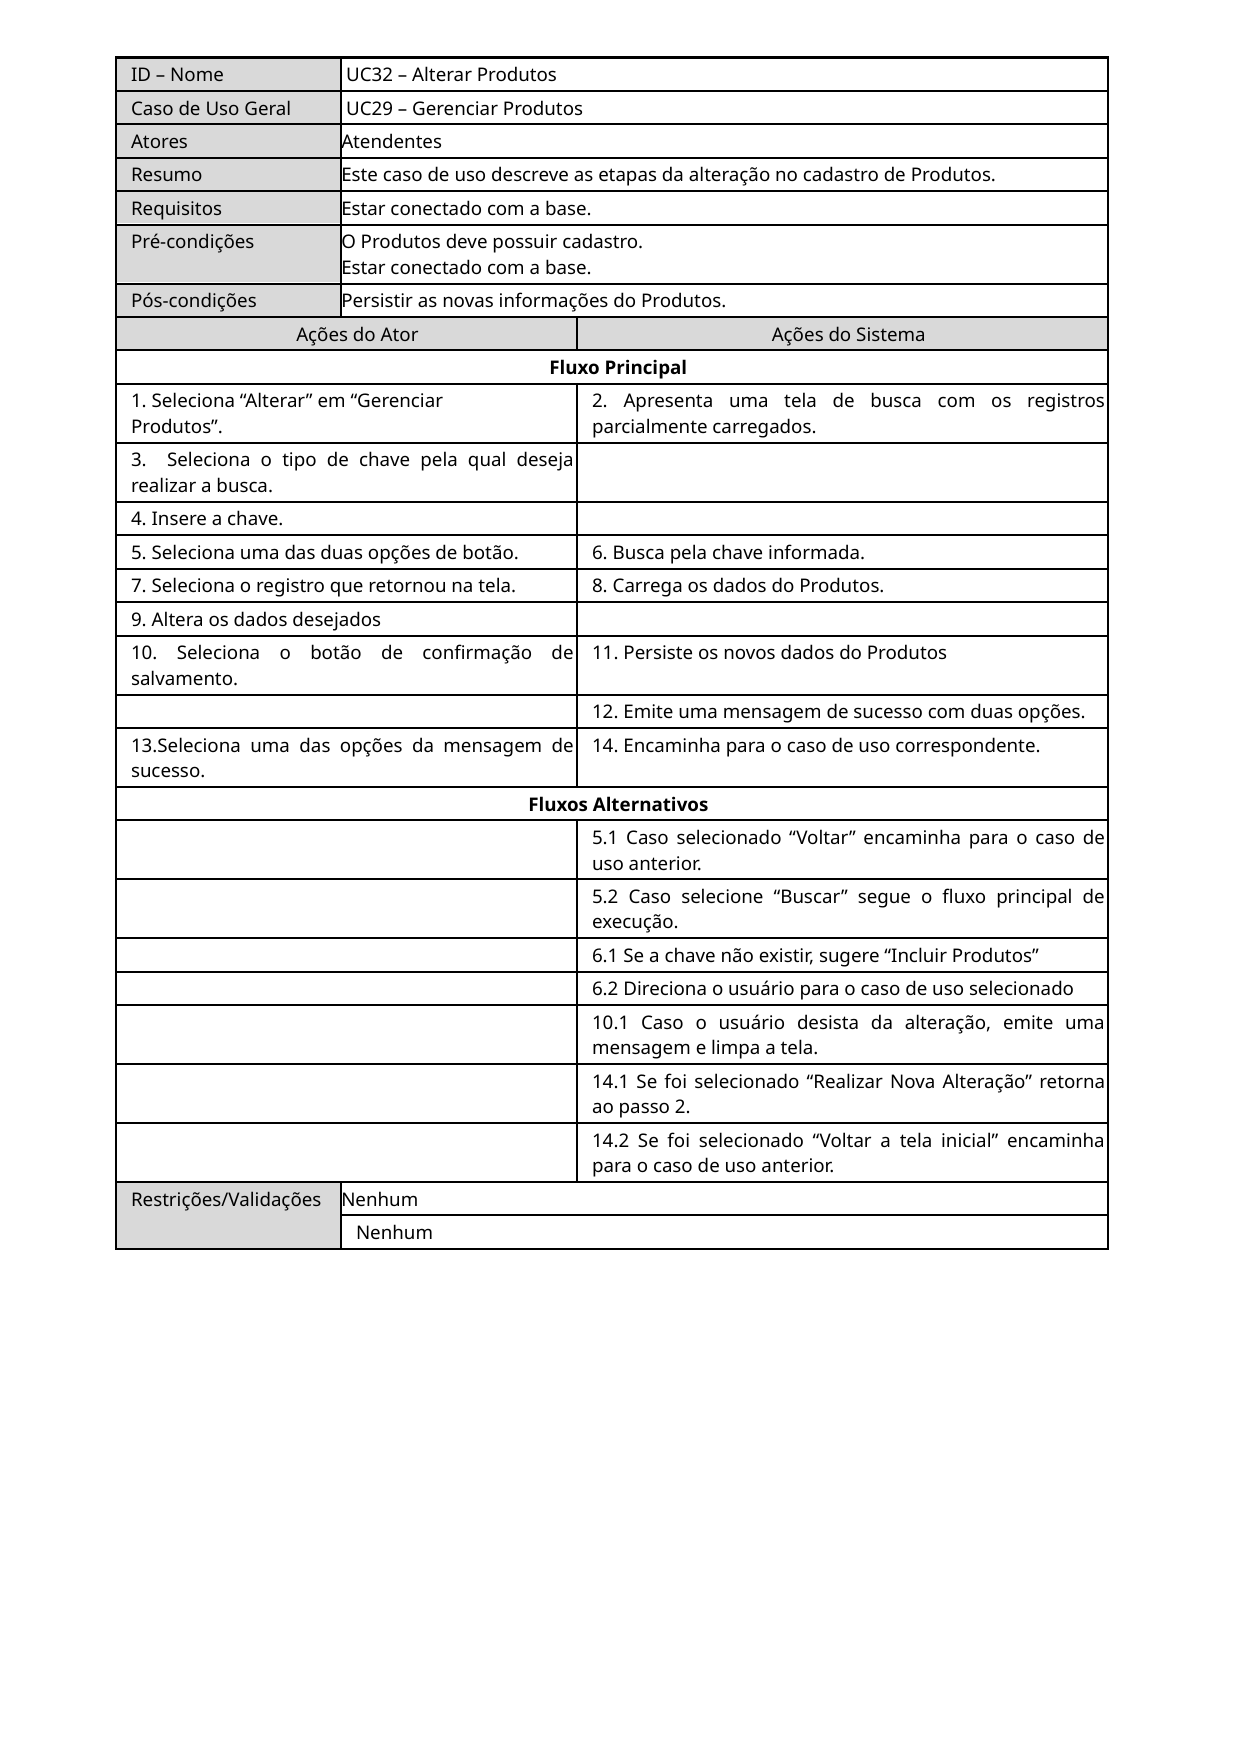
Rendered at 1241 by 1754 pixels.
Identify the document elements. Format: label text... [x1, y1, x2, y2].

table_cell Este caso de uso descreve as etapas da alteração no cadastro de Produtos. [342, 159, 1107, 190]
table_cell 14. Encaminha para o caso de uso correspondente. [578, 729, 1107, 786]
table_cell 3. Seleciona o tipo de chave pela qual deseja realizar a busca. [117, 444, 576, 501]
table_cell 6. Busca pela chave informada. [578, 536, 1107, 568]
table_cell Restrições/Validações [117, 1183, 340, 1248]
table_cell [117, 880, 576, 937]
table_cell 6.1 Se a chave não existir, sugere “Incluir Produtos” [578, 939, 1107, 971]
table_cell Pré-condições [117, 226, 340, 282]
table_cell Requisitos [117, 192, 340, 223]
table_cell Nenhum [342, 1183, 1107, 1214]
table_cell 10. Seleciona o botão de confirmação de salvamento. [117, 637, 576, 693]
table_cell 5.1 Caso selecionado “Voltar” encaminha para o caso de uso anterior. [578, 821, 1107, 878]
table_cell [117, 1124, 576, 1181]
table_cell [578, 503, 1107, 534]
table_cell [578, 444, 1107, 501]
table_cell Pós-condições [117, 285, 340, 316]
table_cell 12. Emite uma mensagem de sucesso com duas opções. [578, 696, 1107, 727]
table_cell 5.2 Caso selecione “Buscar” segue o fluxo principal de execução. [578, 880, 1107, 937]
table_header ID – Nome [117, 59, 340, 90]
table_cell 5. Seleciona uma das duas opções de botão. [117, 536, 576, 568]
table_header UC32 – Alterar Produtos [342, 59, 1107, 90]
table_cell Atendentes [342, 125, 1107, 157]
table_cell 8. Carrega os dados do Produtos. [578, 570, 1107, 601]
table_cell 14.2 Se foi selecionado “Voltar a tela inicial” encaminha para o caso de uso anterior. [578, 1124, 1107, 1181]
table_cell 2. Apresenta uma tela de busca com os registros parcialmente carregados. [578, 385, 1107, 442]
table_cell UC29 – Gerenciar Produtos [342, 92, 1107, 123]
table_cell O Produtos deve possuir cadastro. Estar conectado com a base. [342, 226, 1107, 282]
table_cell Estar conectado com a base. [342, 192, 1107, 223]
table_cell 9. Altera os dados desejados [117, 603, 576, 634]
table_cell Fluxo Principal [117, 351, 1107, 383]
table_cell 7. Seleciona o registro que retornou na tela. [117, 570, 576, 601]
table_cell Resumo [117, 159, 340, 190]
table_cell 10.1 Caso o usuário desista da alteração, emite uma mensagem e limpa a tela. [578, 1006, 1107, 1063]
table_cell Ações do Sistema [578, 318, 1107, 349]
table_cell [117, 1065, 576, 1122]
table_cell 14.1 Se foi selecionado “Realizar Nova Alteração” retorna ao passo 2. [578, 1065, 1107, 1122]
table_cell [117, 939, 576, 971]
table_cell [117, 696, 576, 727]
table_cell Nenhum [342, 1216, 1107, 1248]
table_cell 13.Seleciona uma das opções da mensagem de sucesso. [117, 729, 576, 786]
table_cell [117, 973, 576, 1004]
table_cell Atores [117, 125, 340, 157]
table_cell 1. Seleciona “Alterar” em “Gerenciar Produtos”. [117, 385, 576, 442]
table_cell 11. Persiste os novos dados do Produtos [578, 637, 1107, 693]
table_cell Ações do Ator [117, 318, 576, 349]
table_cell Fluxos Alternativos [117, 788, 1107, 819]
table_cell [117, 821, 576, 878]
table_cell 6.2 Direciona o usuário para o caso de uso selecionado [578, 973, 1107, 1004]
table_cell [578, 603, 1107, 634]
table_cell Persistir as novas informações do Produtos. [342, 285, 1107, 316]
table_cell 4. Insere a chave. [117, 503, 576, 534]
table_cell Caso de Uso Geral [117, 92, 340, 123]
table_cell [117, 1006, 576, 1063]
